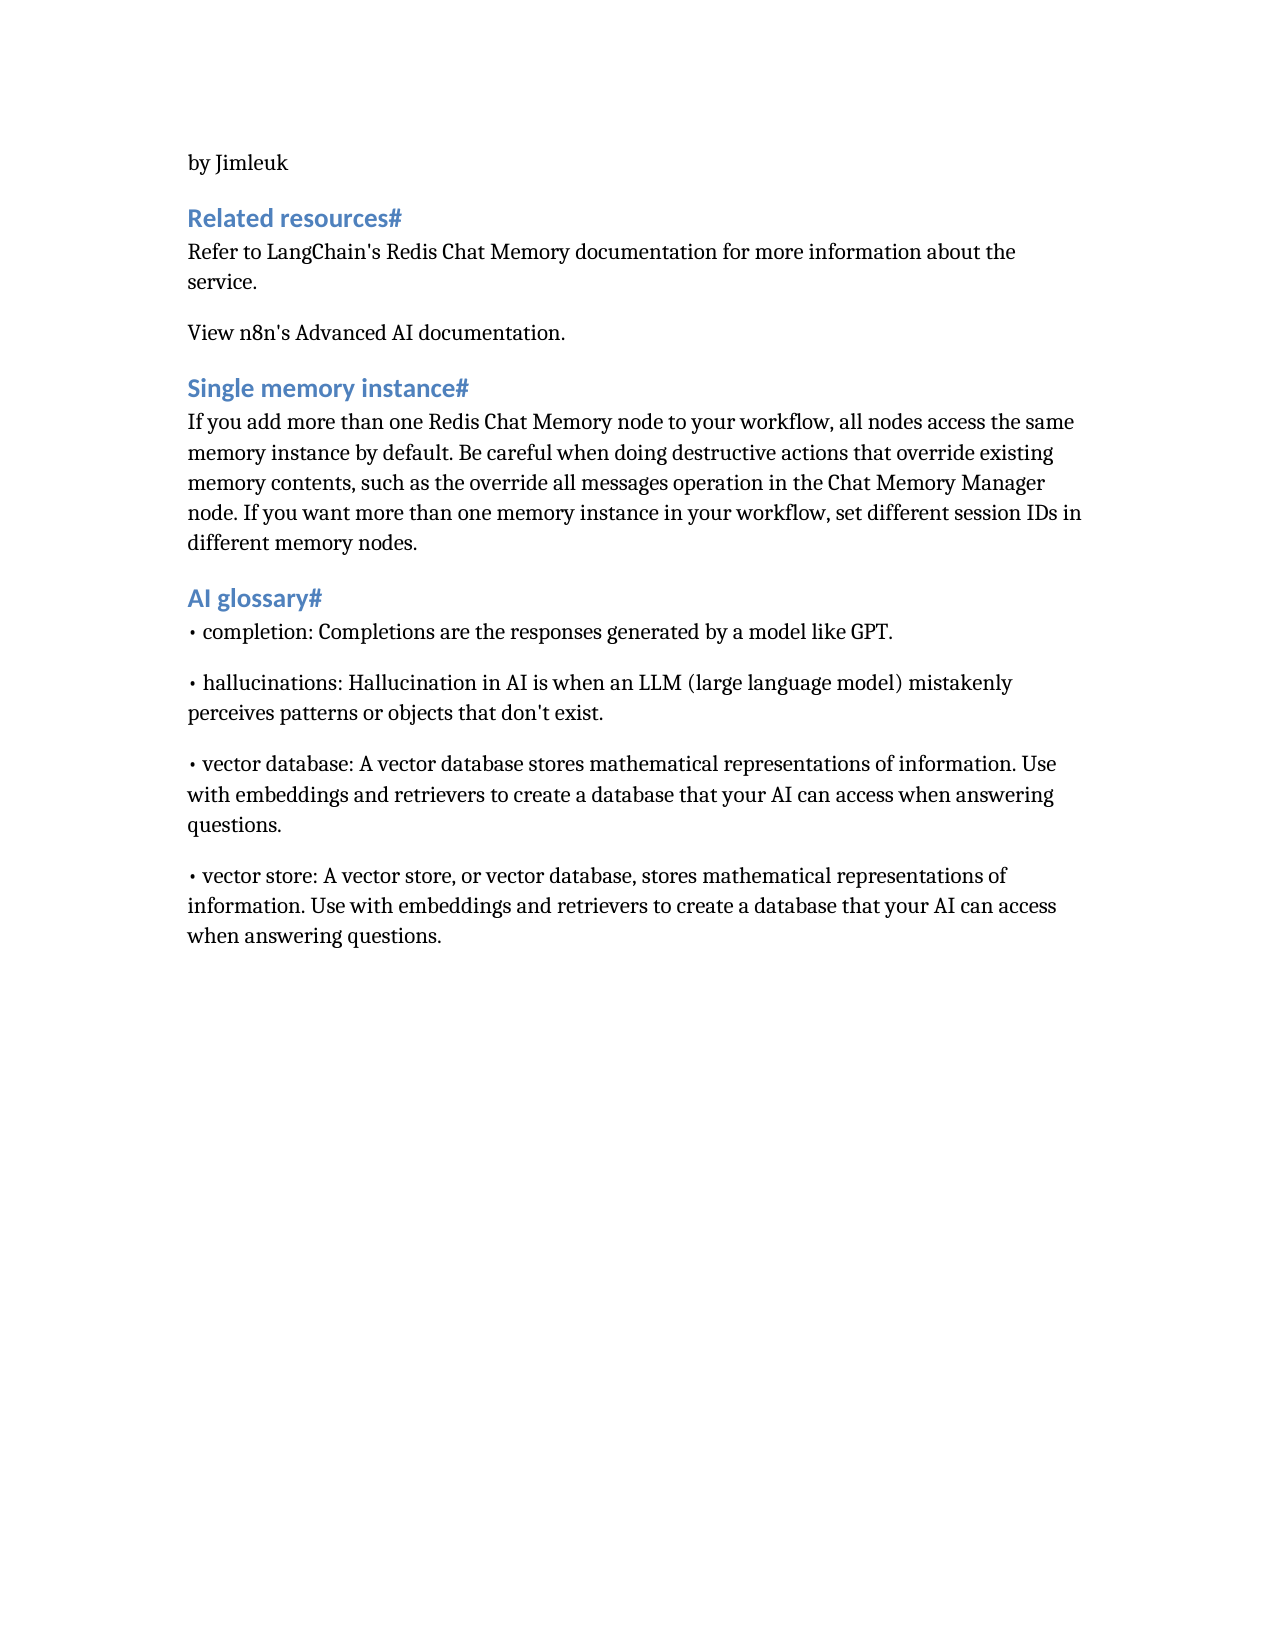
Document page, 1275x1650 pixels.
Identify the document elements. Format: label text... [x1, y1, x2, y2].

text by Jimleuk [187, 150, 1087, 176]
text • completion: Completions are the responses generated by a model like GPT. [187, 619, 1087, 645]
text Refer to LangChain's Redis Chat Memory documentation for more information about the service. [187, 239, 1087, 296]
text If you add more than one Redis Chat Memory node to your workflow, all nodes access the same memory instance by default. Be careful when doing destructive actions that override existing memory contents, such as the override all messages operation in the Chat Memory Manager node. If you want more than one memory instance in your workflow, set different session IDs in different memory nodes. [187, 409, 1087, 556]
text View n8n's Advanced AI documentation. [187, 320, 1087, 347]
subtitle Single memory instance# [187, 371, 1087, 404]
subtitle AI glossary# [187, 581, 1087, 614]
text • hallucinations: Hallucination in AI is when an LLM (large language model) mistakenly perceives patterns or objects that don't exist. [187, 670, 1087, 727]
text • vector database: A vector database stores mathematical representations of information. Use with embeddings and retrievers to create a database that your AI can access when answering questions. [187, 751, 1087, 838]
text • vector store: A vector store, or vector database, stores mathematical representations of information. Use with embeddings and retrievers to create a database that your AI can access when answering questions. [187, 863, 1087, 949]
subtitle Related resources# [187, 201, 1087, 234]
